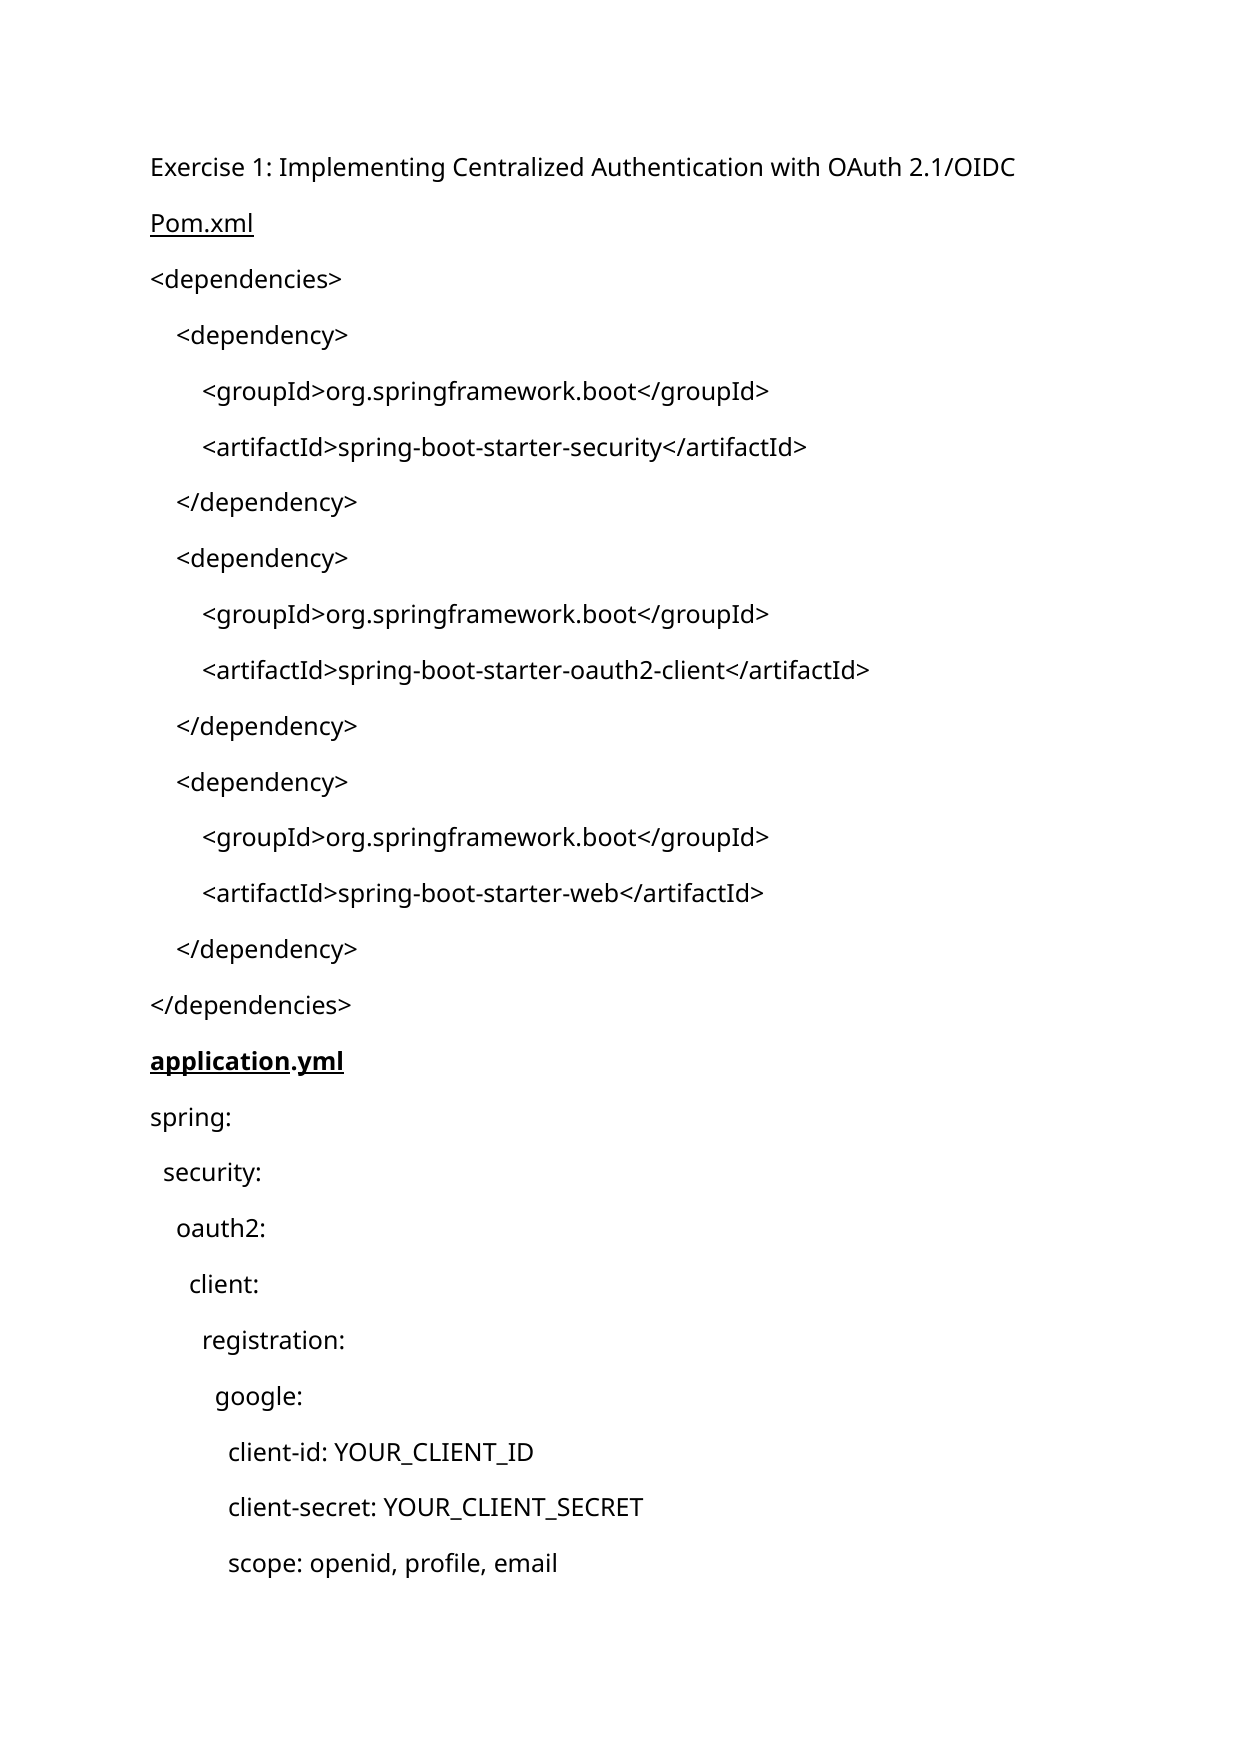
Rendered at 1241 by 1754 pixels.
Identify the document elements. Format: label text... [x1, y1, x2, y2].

text oauth2: [150, 1211, 1090, 1245]
text Pom.xml [150, 206, 1090, 240]
text </dependencies> [150, 987, 1090, 1022]
text client-secret: YOUR_CLIENT_SECRET [150, 1490, 1090, 1524]
text <artifactId>spring-boot-starter-oauth2-client</artifactId> [150, 652, 1090, 687]
text <groupId>org.springframework.boot</groupId> [150, 820, 1090, 854]
text registration: [150, 1322, 1090, 1357]
text <dependency> [150, 764, 1090, 798]
text security: [150, 1155, 1090, 1189]
text <groupId>org.springframework.boot</groupId> [150, 373, 1090, 407]
text client-id: YOUR_CLIENT_ID [150, 1434, 1090, 1468]
text spring: [150, 1099, 1090, 1133]
text <dependency> [150, 317, 1090, 352]
text google: [150, 1378, 1090, 1412]
text </dependency> [150, 485, 1090, 519]
text application.yml [150, 1043, 1090, 1077]
text <dependency> [150, 541, 1090, 575]
text <artifactId>spring-boot-starter-security</artifactId> [150, 429, 1090, 463]
text </dependency> [150, 708, 1090, 742]
text Exercise 1: Implementing Centralized Authentication with OAuth 2.1/OIDC [150, 150, 1090, 184]
text </dependency> [150, 932, 1090, 966]
text <artifactId>spring-boot-starter-web</artifactId> [150, 876, 1090, 910]
text scope: openid, profile, email [150, 1546, 1090, 1580]
text <groupId>org.springframework.boot</groupId> [150, 597, 1090, 631]
text <dependencies> [150, 262, 1090, 296]
text client: [150, 1267, 1090, 1301]
